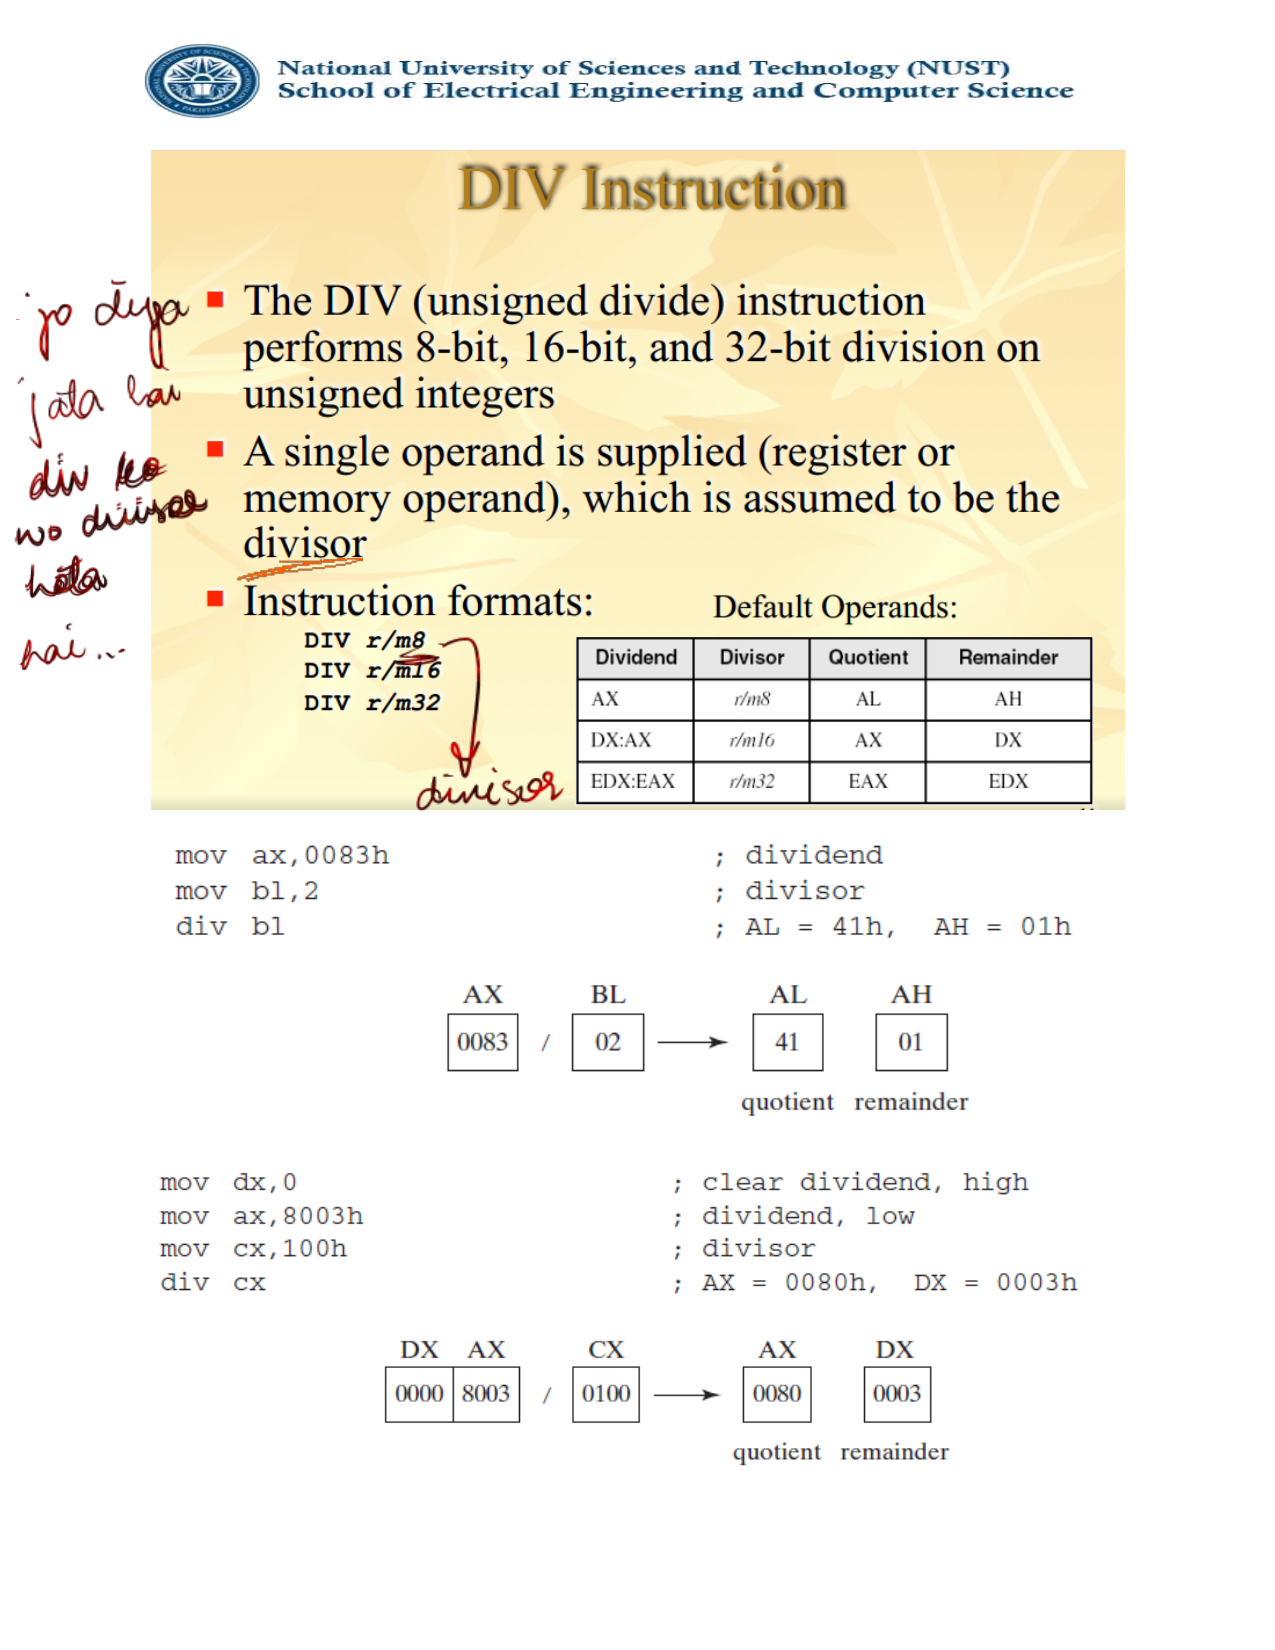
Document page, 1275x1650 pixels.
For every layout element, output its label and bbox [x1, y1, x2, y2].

picture [150, 1155, 1125, 1471]
picture [8, 150, 1125, 816]
picture [14, 618, 130, 675]
picture [132, 40, 1088, 125]
picture [150, 843, 1125, 1122]
